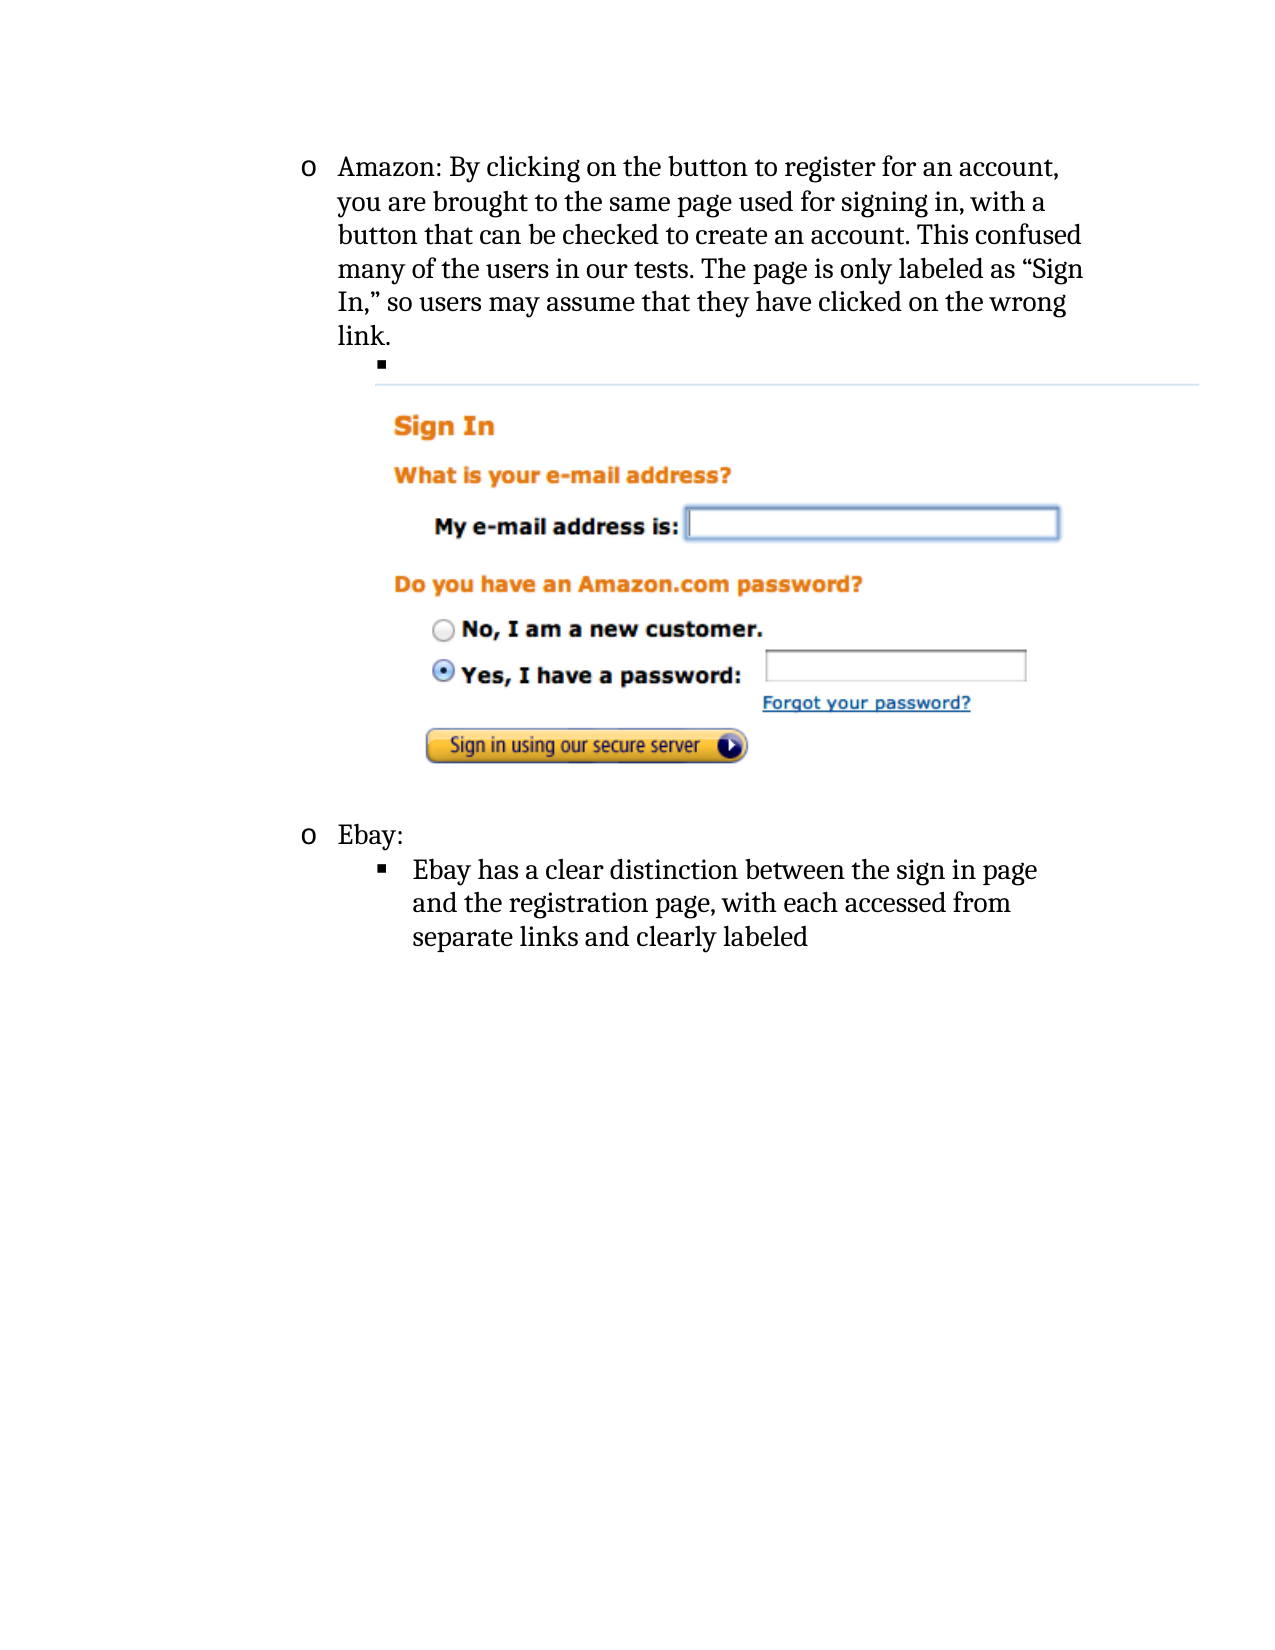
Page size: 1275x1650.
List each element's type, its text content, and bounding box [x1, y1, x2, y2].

list Amazon: By clicking on the button to register for an account, you are brought to the same page used for signing in, with a button that can be checked to create an account. This confused many of the users in our tests. The page is only labeled as “Sign In,” so users may assume that they have clicked on the wrong link. [300, 150, 1087, 353]
list Ebay: [300, 818, 1087, 853]
list Ebay has a clear distinction between the sign in page and the registration page, with each accessed from separate links and clearly labeled [375, 853, 1087, 953]
picture [375, 381, 1200, 818]
